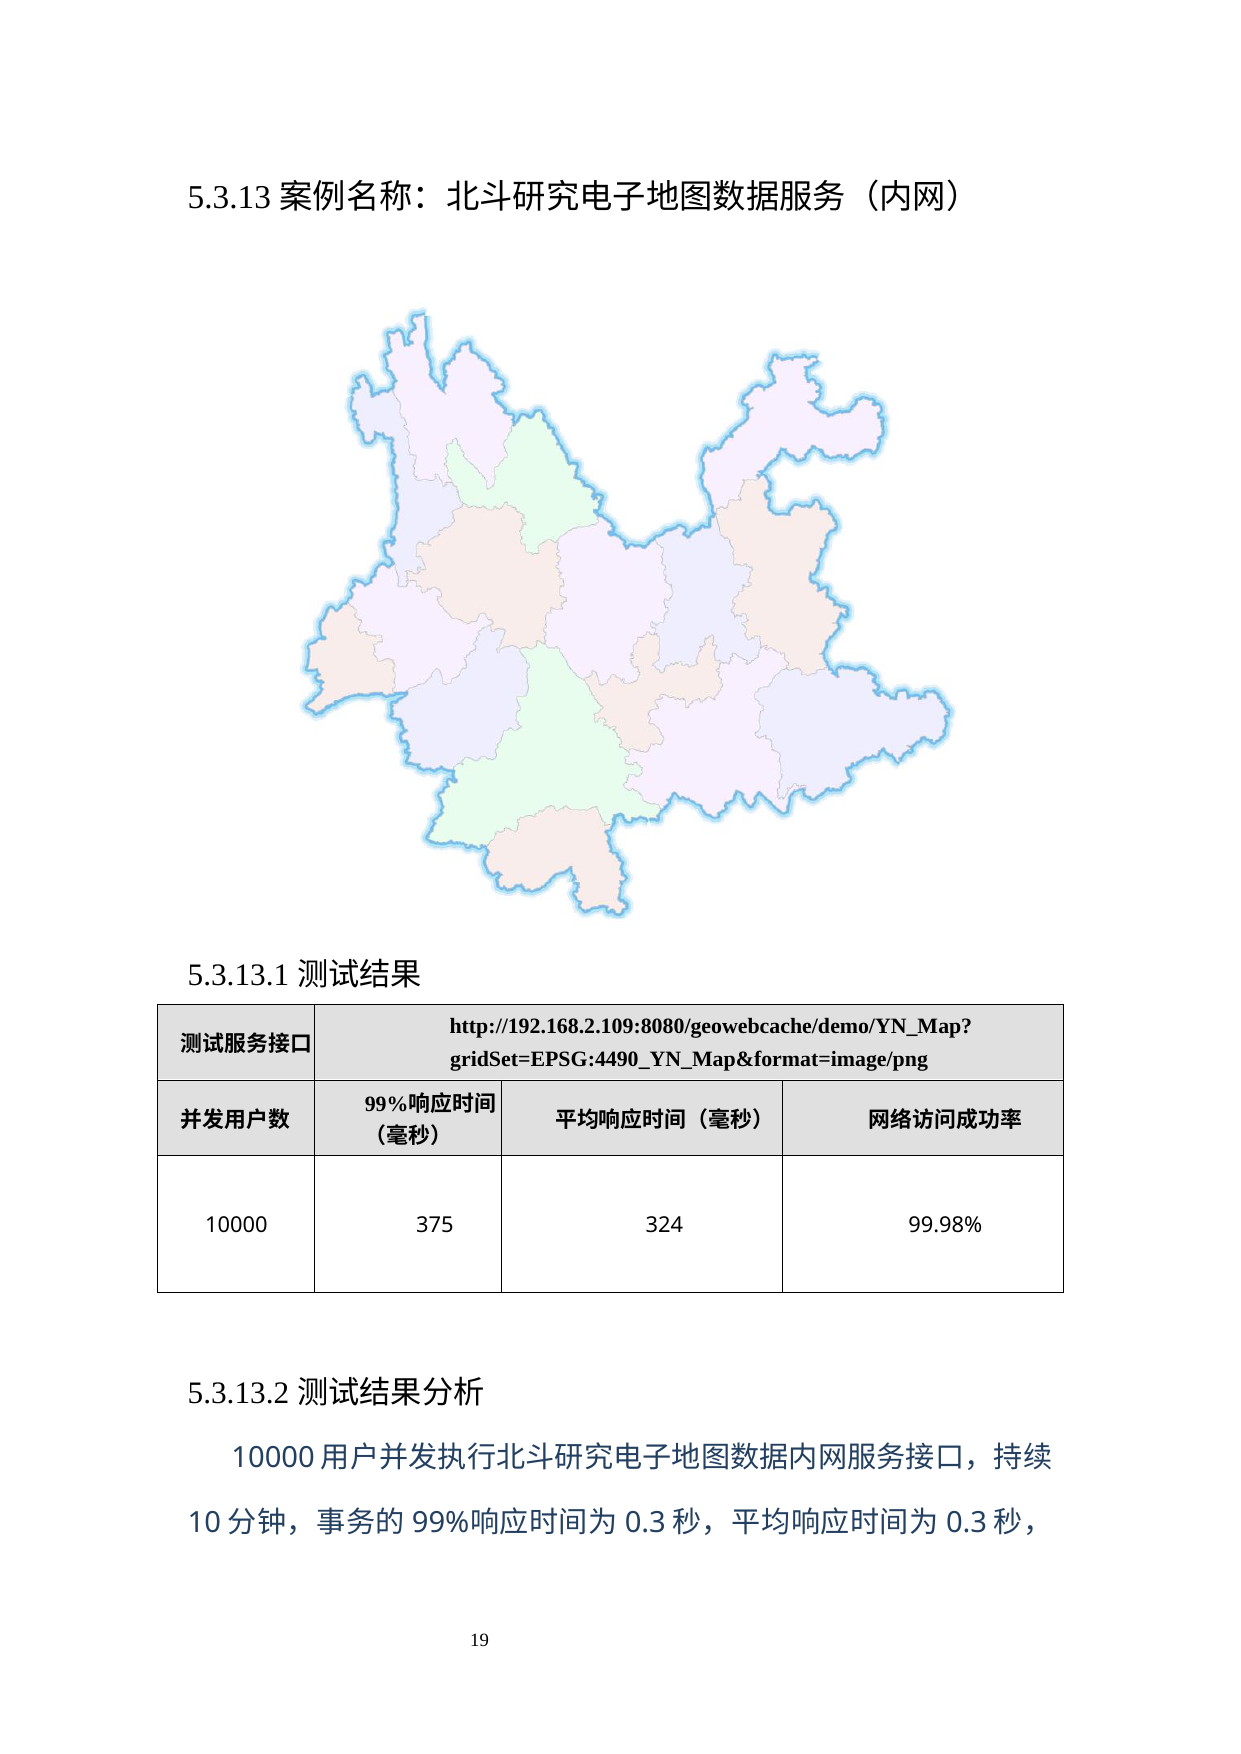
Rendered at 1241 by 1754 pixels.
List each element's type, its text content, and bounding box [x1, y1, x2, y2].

table_cell 375 [315, 1156, 501, 1292]
picture [274, 288, 967, 935]
subtitle 5.3.13 案例名称：北斗研究电子地图数据服务（内网） [187, 162, 1053, 227]
table_cell 99%响应时间（毫秒） [315, 1081, 501, 1155]
table_header http://192.168.2.109:8080/geowebcache/demo/YN_Map?gridSet=EPSG:4490_YN_Map&format=image/png [315, 1005, 1063, 1079]
table_cell 99.98% [783, 1156, 1063, 1292]
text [187, 1423, 1053, 1553]
table_cell 10000 [158, 1156, 314, 1292]
text 5.3.13.1 测试结果 [187, 939, 1053, 1004]
table_cell 324 [502, 1156, 782, 1292]
table_header 测试服务接口 [158, 1005, 314, 1079]
text 5.3.13.2 测试结果分析 [187, 1358, 1053, 1423]
table_cell 网络访问成功率 [783, 1081, 1063, 1155]
table_cell 平均响应时间（毫秒） [502, 1081, 782, 1155]
table_cell 并发用户数 [158, 1081, 314, 1155]
